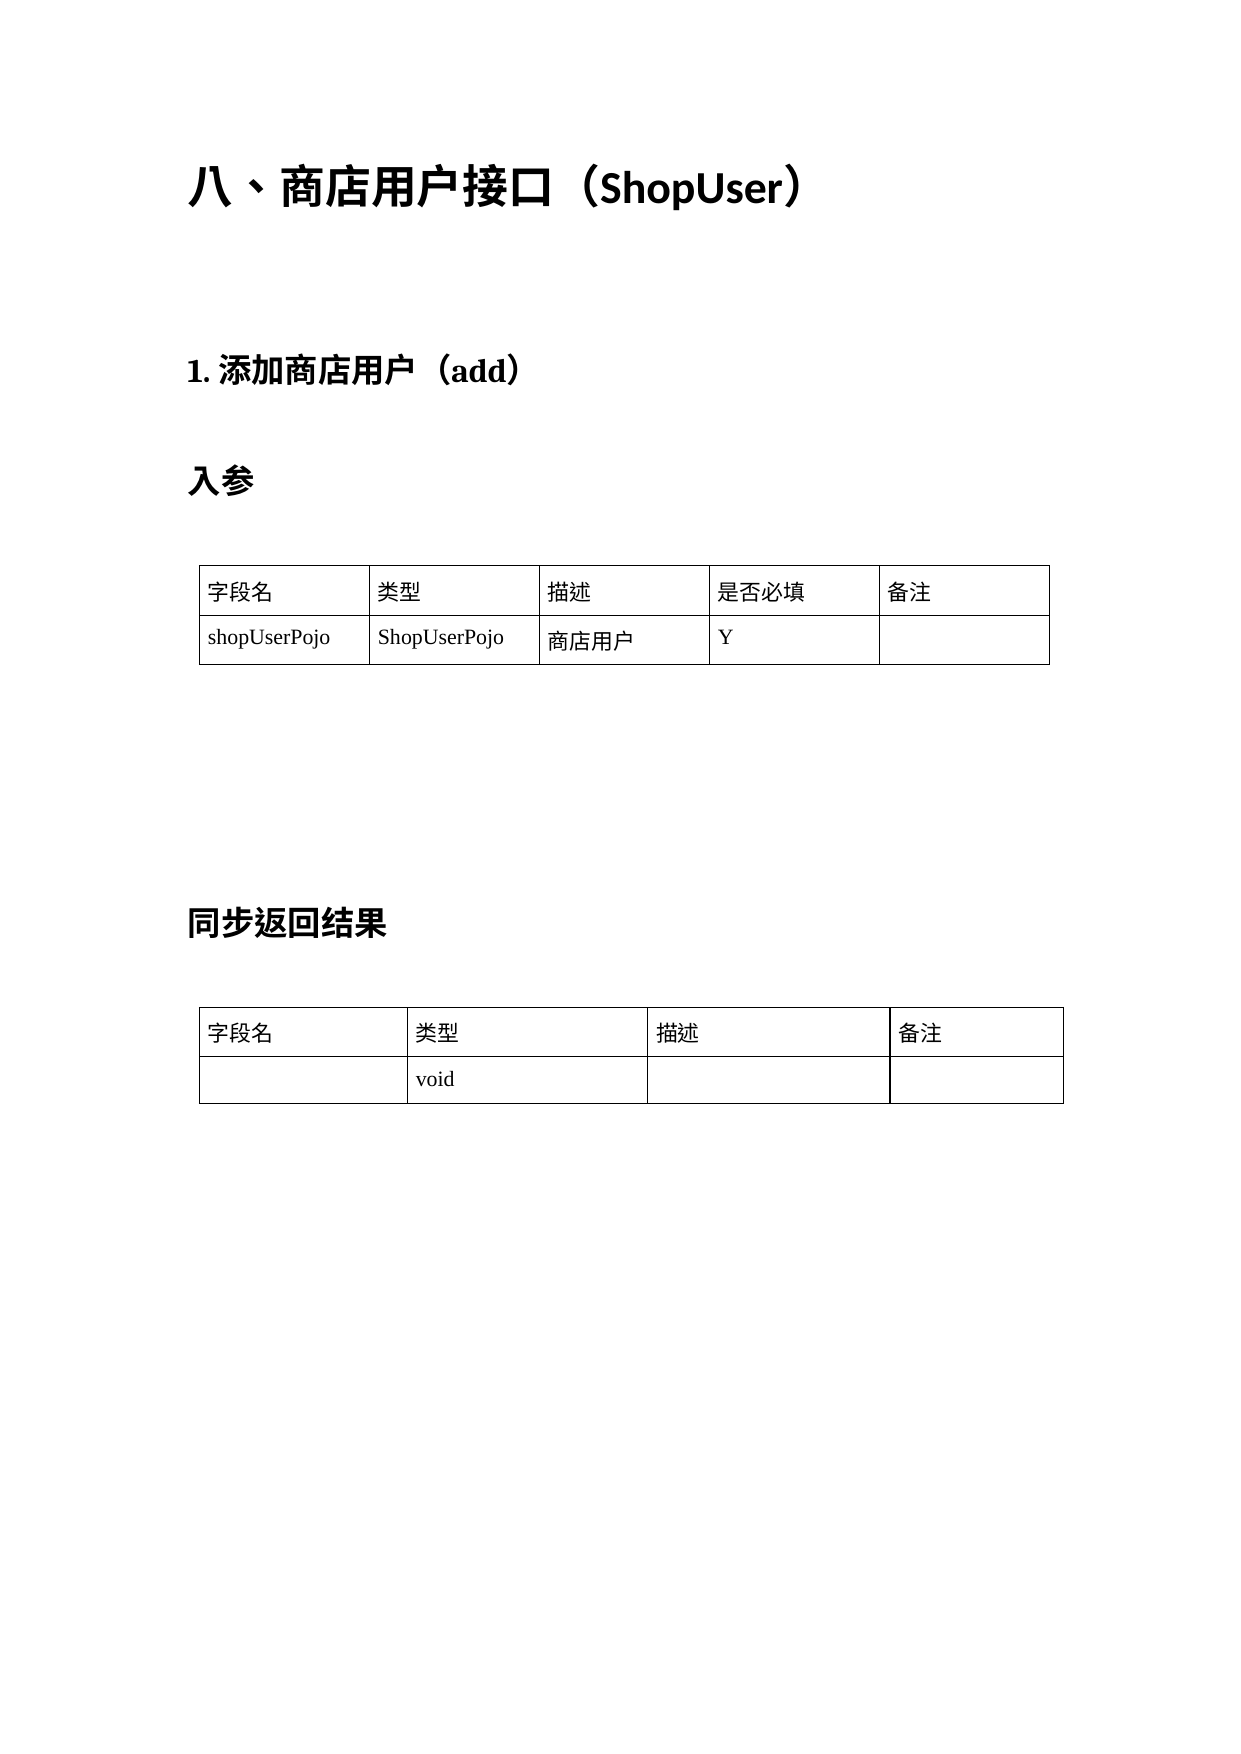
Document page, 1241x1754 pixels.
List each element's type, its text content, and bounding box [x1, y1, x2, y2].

text 1. 添加商店用户（add） [187, 344, 1053, 392]
text 入参 [187, 455, 1053, 503]
table_header 备注 [891, 1008, 1063, 1056]
table_cell void [408, 1057, 647, 1103]
table_header 描述 [540, 566, 709, 614]
table_header 类型 [408, 1008, 647, 1056]
text 同步返回结果 [187, 896, 1053, 944]
table_cell 商店用户 [540, 616, 709, 664]
table_cell [891, 1057, 1063, 1103]
table_header 字段名 [200, 566, 369, 614]
table_header 类型 [370, 566, 539, 614]
table_cell Y [710, 616, 879, 664]
table_cell [200, 1057, 407, 1103]
table_header 是否必填 [710, 566, 879, 614]
table_header 备注 [880, 566, 1049, 614]
text 八、商店用户接口（ShopUser） [187, 150, 1053, 216]
table_header 描述 [648, 1008, 889, 1056]
table_header 字段名 [200, 1008, 407, 1056]
table_cell shopUserPojo [200, 616, 369, 664]
table_cell ShopUserPojo [370, 616, 539, 664]
table_cell [880, 616, 1049, 664]
table_cell [648, 1057, 889, 1103]
